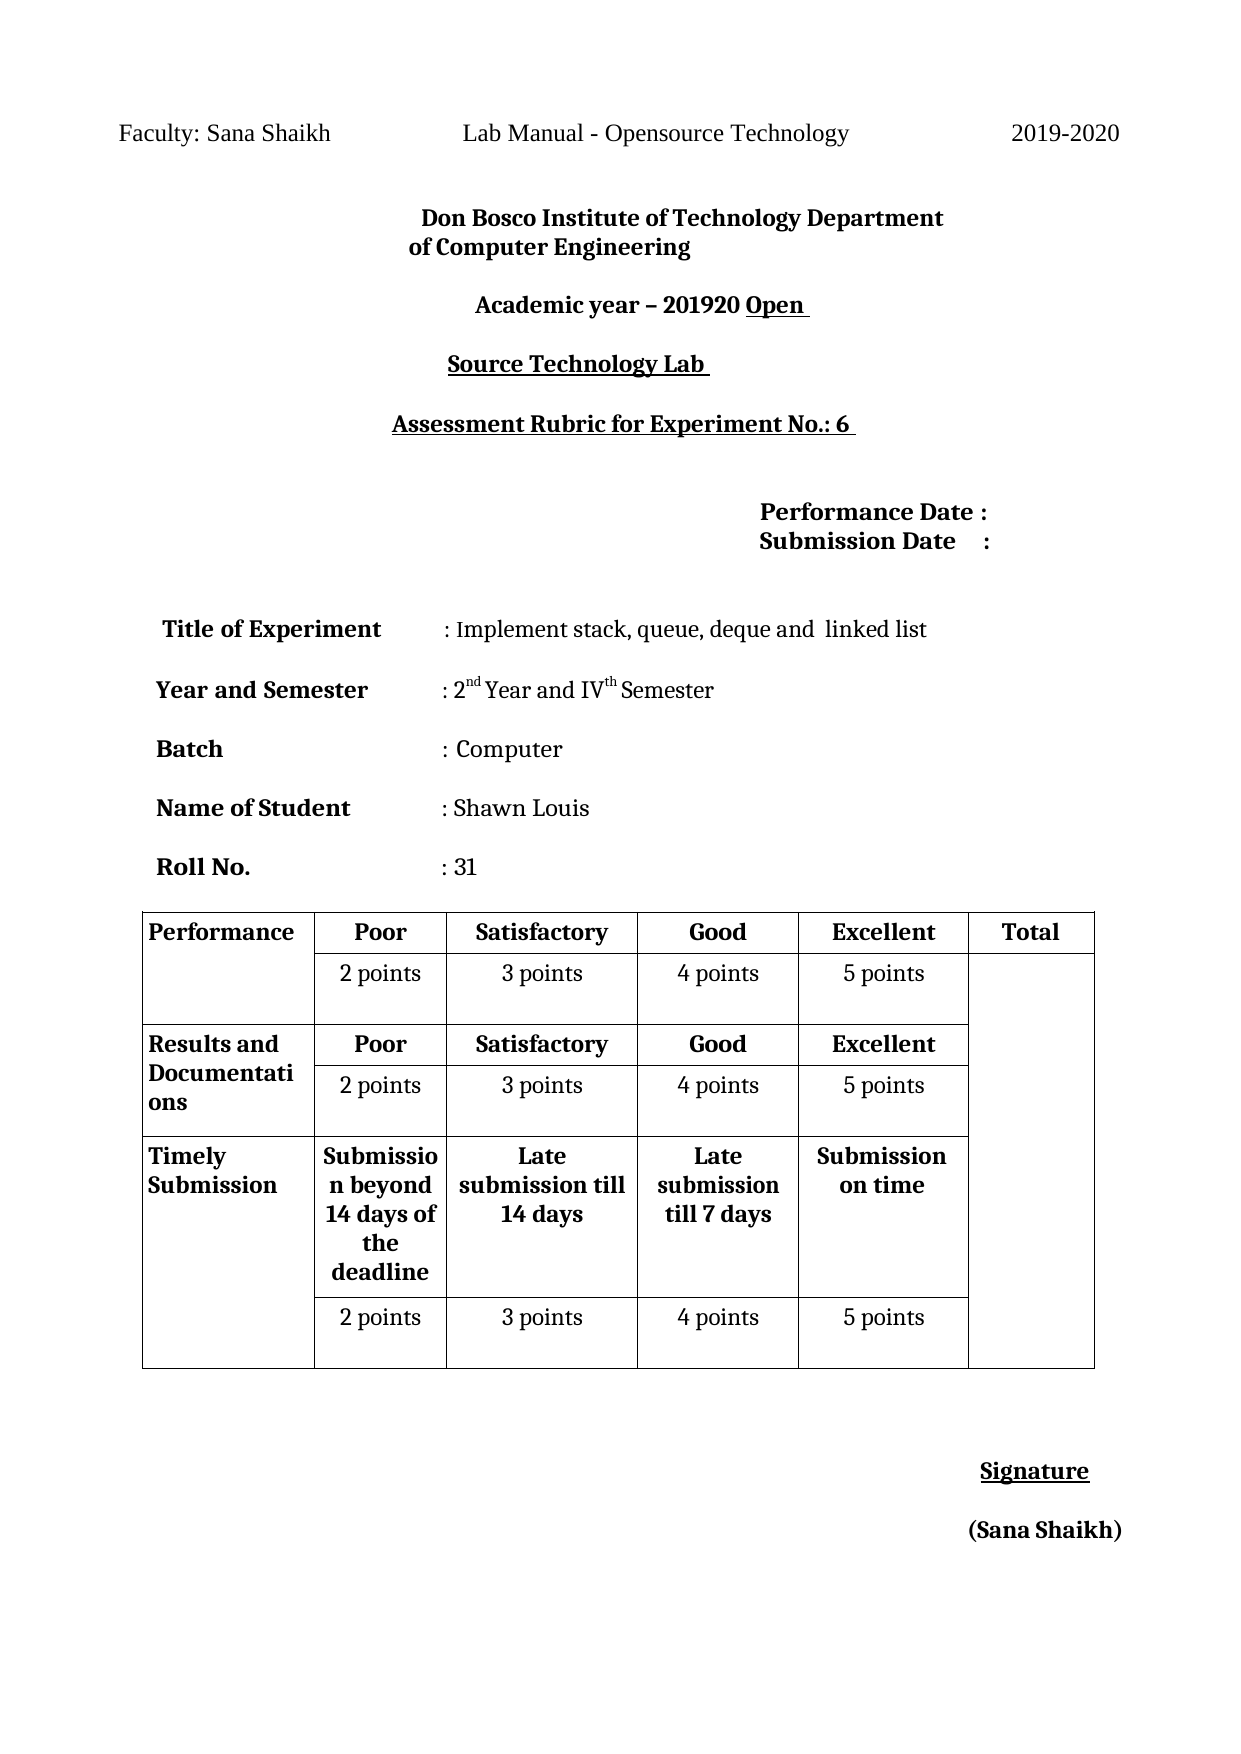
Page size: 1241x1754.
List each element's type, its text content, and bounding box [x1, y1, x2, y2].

table_cell Poor [315, 1025, 446, 1065]
table_cell 4 points [638, 1066, 798, 1136]
table_cell 4 points [638, 1298, 798, 1368]
table_cell Submission on time [799, 1137, 968, 1297]
text Roll No. : 31 [156, 853, 1146, 881]
table_header Excellent [799, 913, 968, 952]
table_header Poor [315, 913, 446, 952]
table_header Total [969, 913, 1094, 952]
table_header Performance [143, 913, 314, 1024]
table_cell Submissio n beyond 14 days of the deadline [315, 1137, 446, 1297]
table_header Good [638, 913, 798, 952]
table_cell 2 points [315, 1298, 446, 1368]
table_cell Late submission till 14 days [447, 1137, 637, 1297]
table_cell Excellent [799, 1025, 968, 1065]
table_cell 2 points [315, 954, 446, 1024]
table_cell 3 points [447, 1298, 637, 1368]
table_cell 3 points [447, 954, 637, 1024]
table_cell [969, 954, 1094, 1368]
table_cell 5 points [799, 1066, 968, 1136]
table_cell 2 points [315, 1066, 446, 1136]
table_cell 5 points [799, 1298, 968, 1368]
table_cell Good [638, 1025, 798, 1065]
text Assessment Rubric for Experiment No.: 6 [384, 409, 857, 438]
text Academic year – 2019­20 Open Source Technology Lab [448, 291, 823, 379]
text Don Bosco Institute of Technology Department of Computer Engineering [409, 204, 951, 262]
text Performance Date : Submission Date : [760, 498, 992, 555]
text Signature [106, 1457, 1089, 1486]
table_cell 5 points [799, 954, 968, 1024]
table_cell Timely Submission [143, 1137, 314, 1368]
table_cell 3 points [447, 1066, 637, 1136]
table_cell Satisfactory [447, 1025, 637, 1065]
table_cell Results and Documentati ons [143, 1025, 314, 1136]
table_cell Late submission till 7 days [638, 1137, 798, 1297]
text Name of Student : Shawn Louis [156, 794, 1146, 823]
text Year and Semester : 2nd Year and IVth Semester [156, 673, 1146, 705]
table_cell 4 points [638, 954, 798, 1024]
text Title of Experiment : Implement stack, queue, deque and linked list [162, 615, 1146, 644]
text Batch : Computer [156, 735, 1146, 764]
table_header Satisfactory [447, 913, 637, 952]
text (Sana Shaikh) [106, 1516, 1123, 1545]
